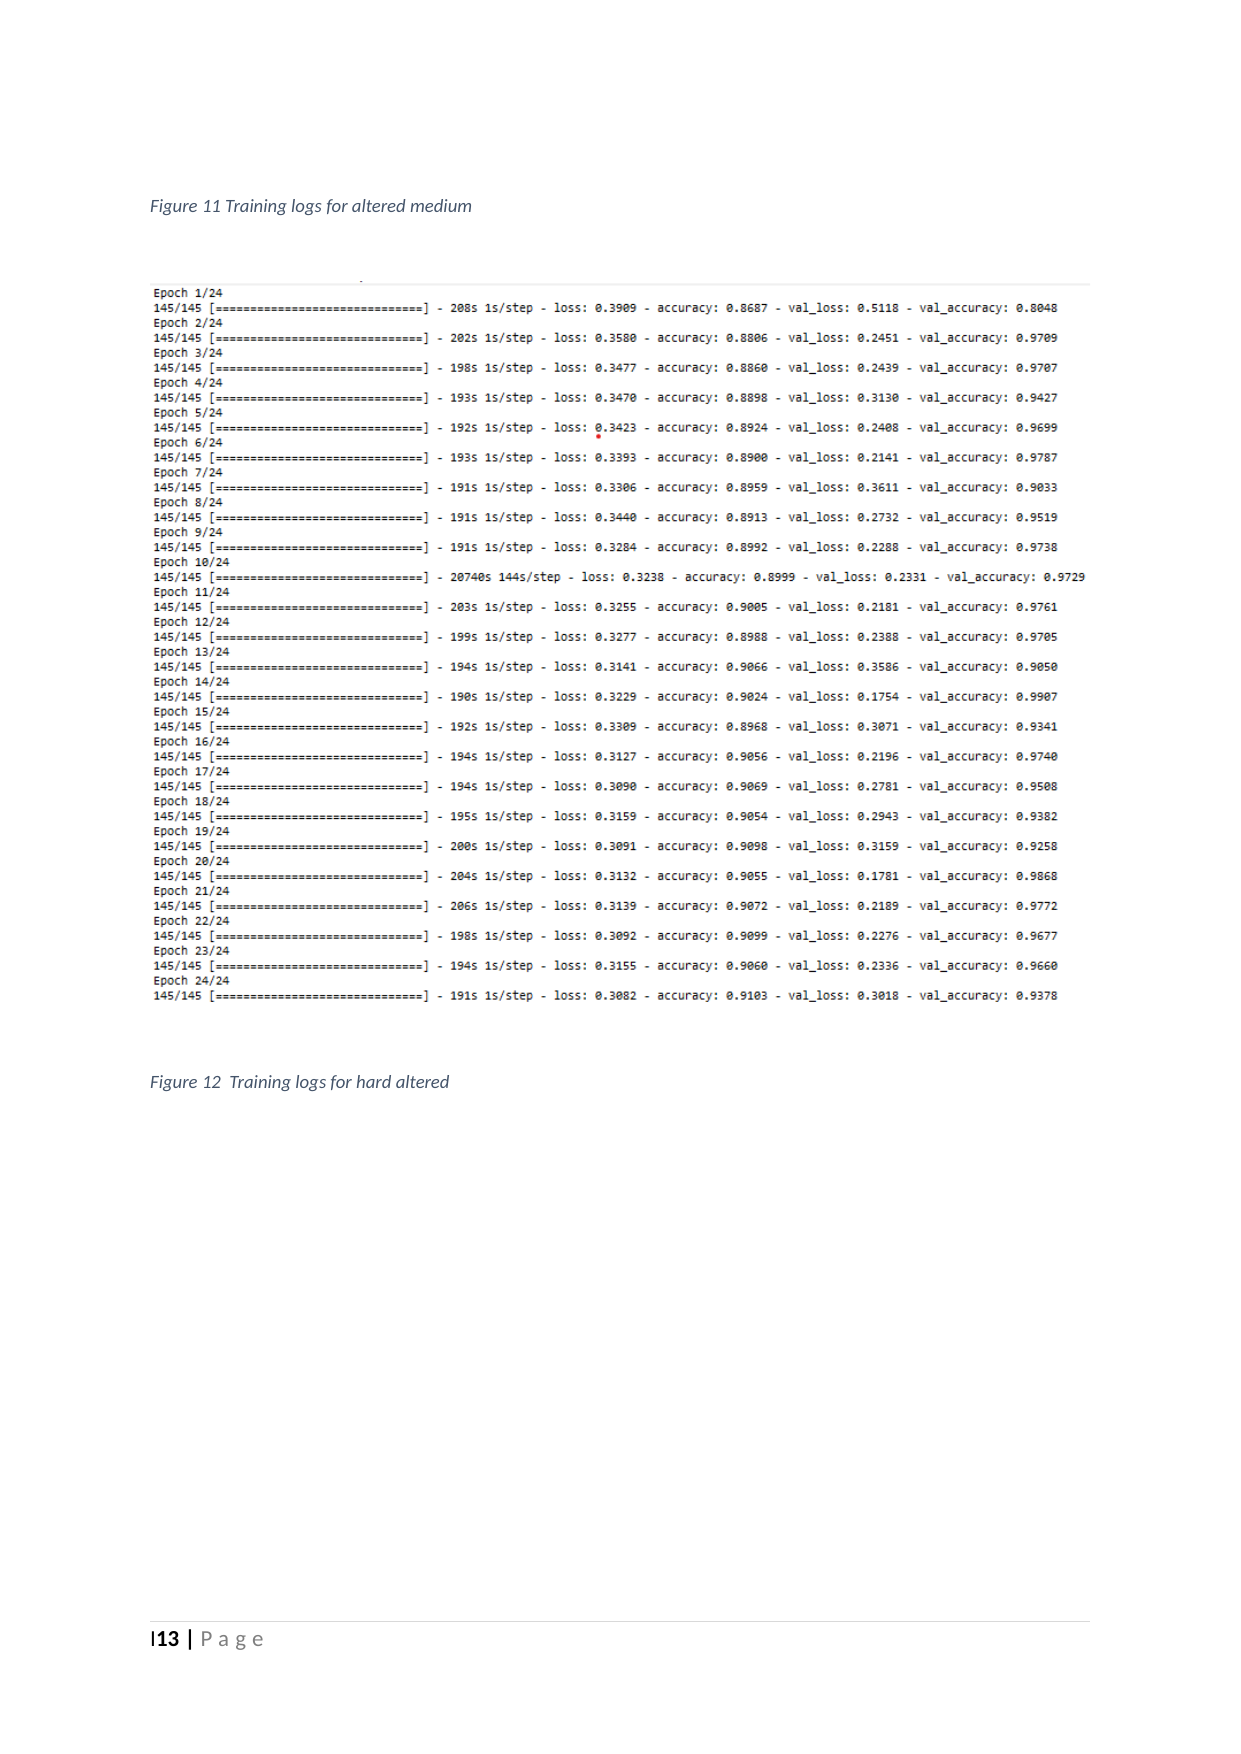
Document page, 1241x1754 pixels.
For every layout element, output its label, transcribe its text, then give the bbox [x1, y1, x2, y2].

picture [150, 281, 1091, 1025]
